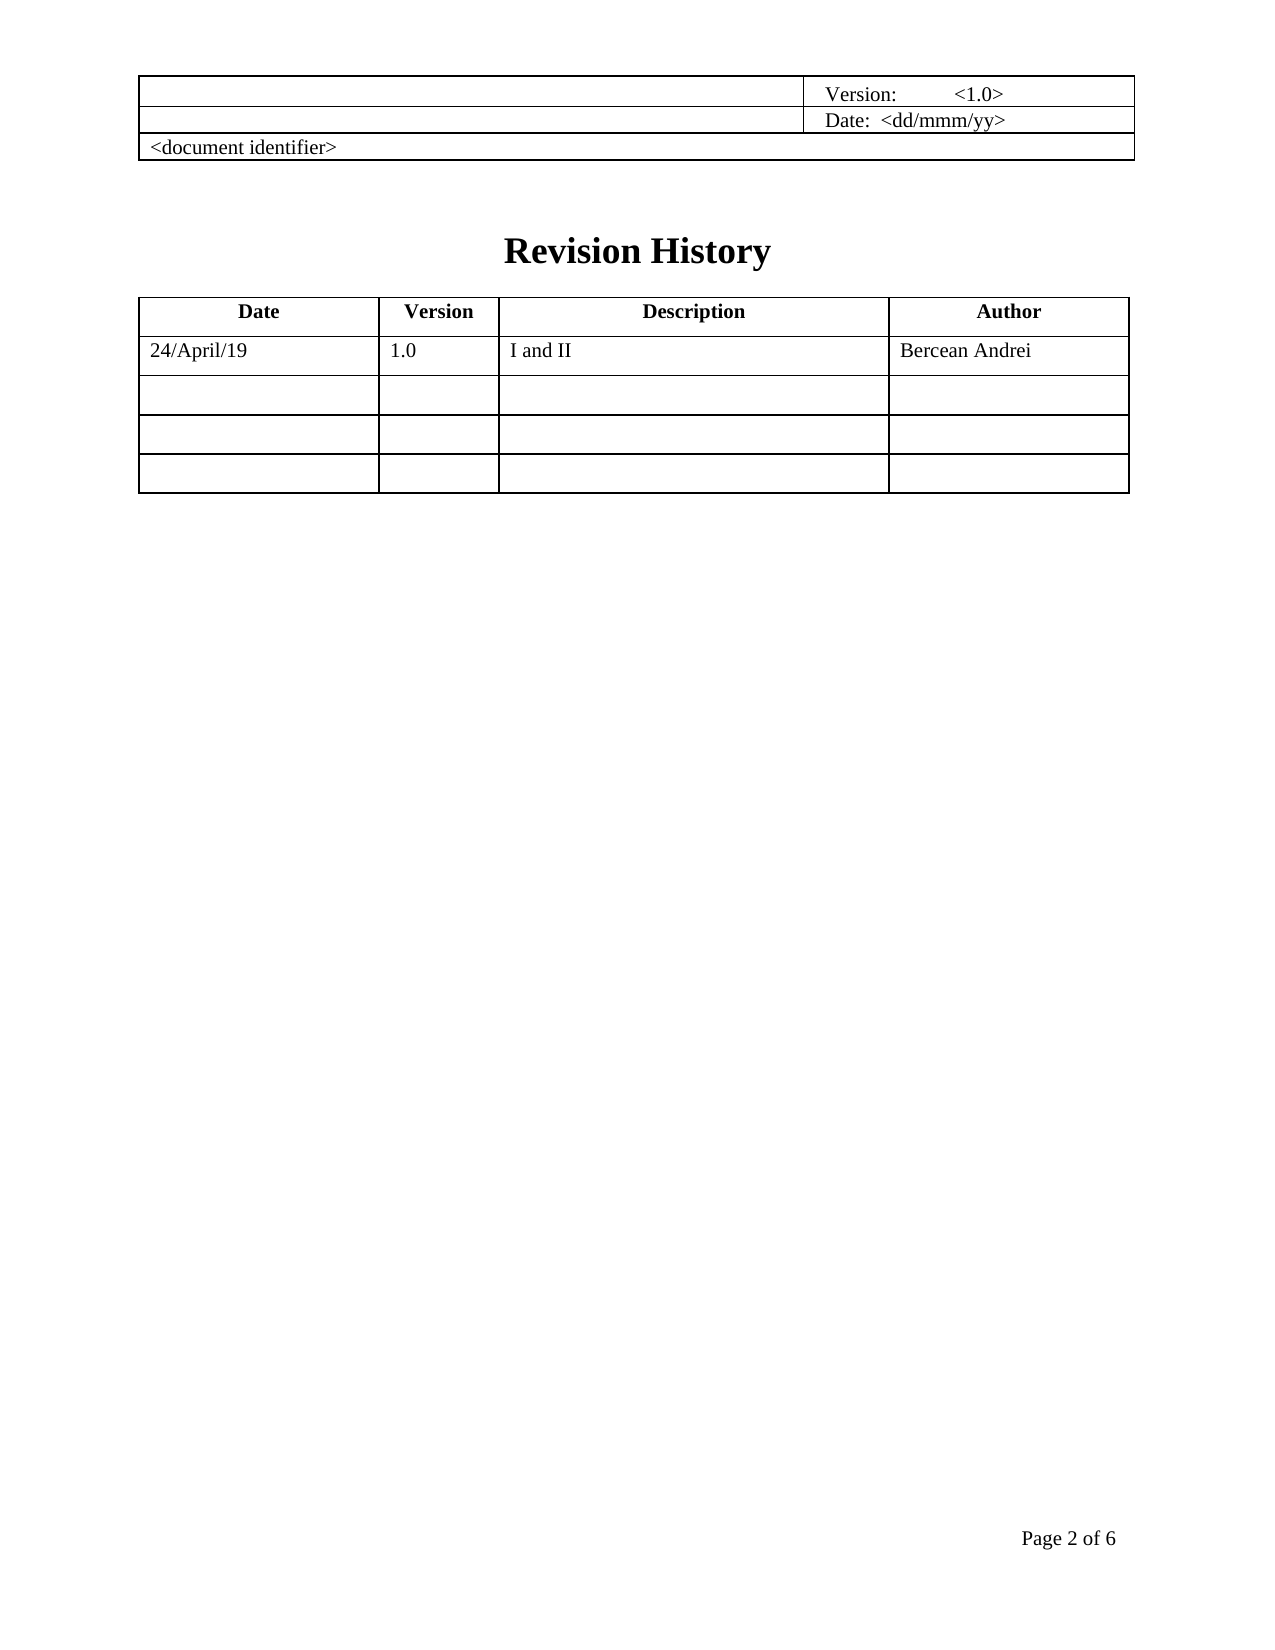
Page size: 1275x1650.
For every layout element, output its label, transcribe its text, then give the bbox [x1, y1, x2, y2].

title Revision History [150, 228, 1125, 272]
table_cell [140, 455, 378, 492]
table_cell 24/April/19 [140, 337, 378, 375]
table_cell [500, 376, 888, 414]
table_cell [140, 416, 378, 453]
table_cell [890, 416, 1128, 453]
table_cell [890, 455, 1128, 492]
table_header Date [140, 298, 378, 336]
table_cell I and II [500, 337, 888, 375]
table_cell [500, 455, 888, 492]
table_header Version [380, 298, 498, 336]
table_cell [380, 455, 498, 492]
table_cell 1.0 [380, 337, 498, 375]
table_cell [380, 376, 498, 414]
table_cell [890, 376, 1128, 414]
table_cell Bercean Andrei [890, 337, 1128, 375]
table_header Description [500, 298, 888, 336]
table_header Author [890, 298, 1128, 336]
table_cell [500, 416, 888, 453]
table_cell [380, 416, 498, 453]
table_cell [140, 376, 378, 414]
